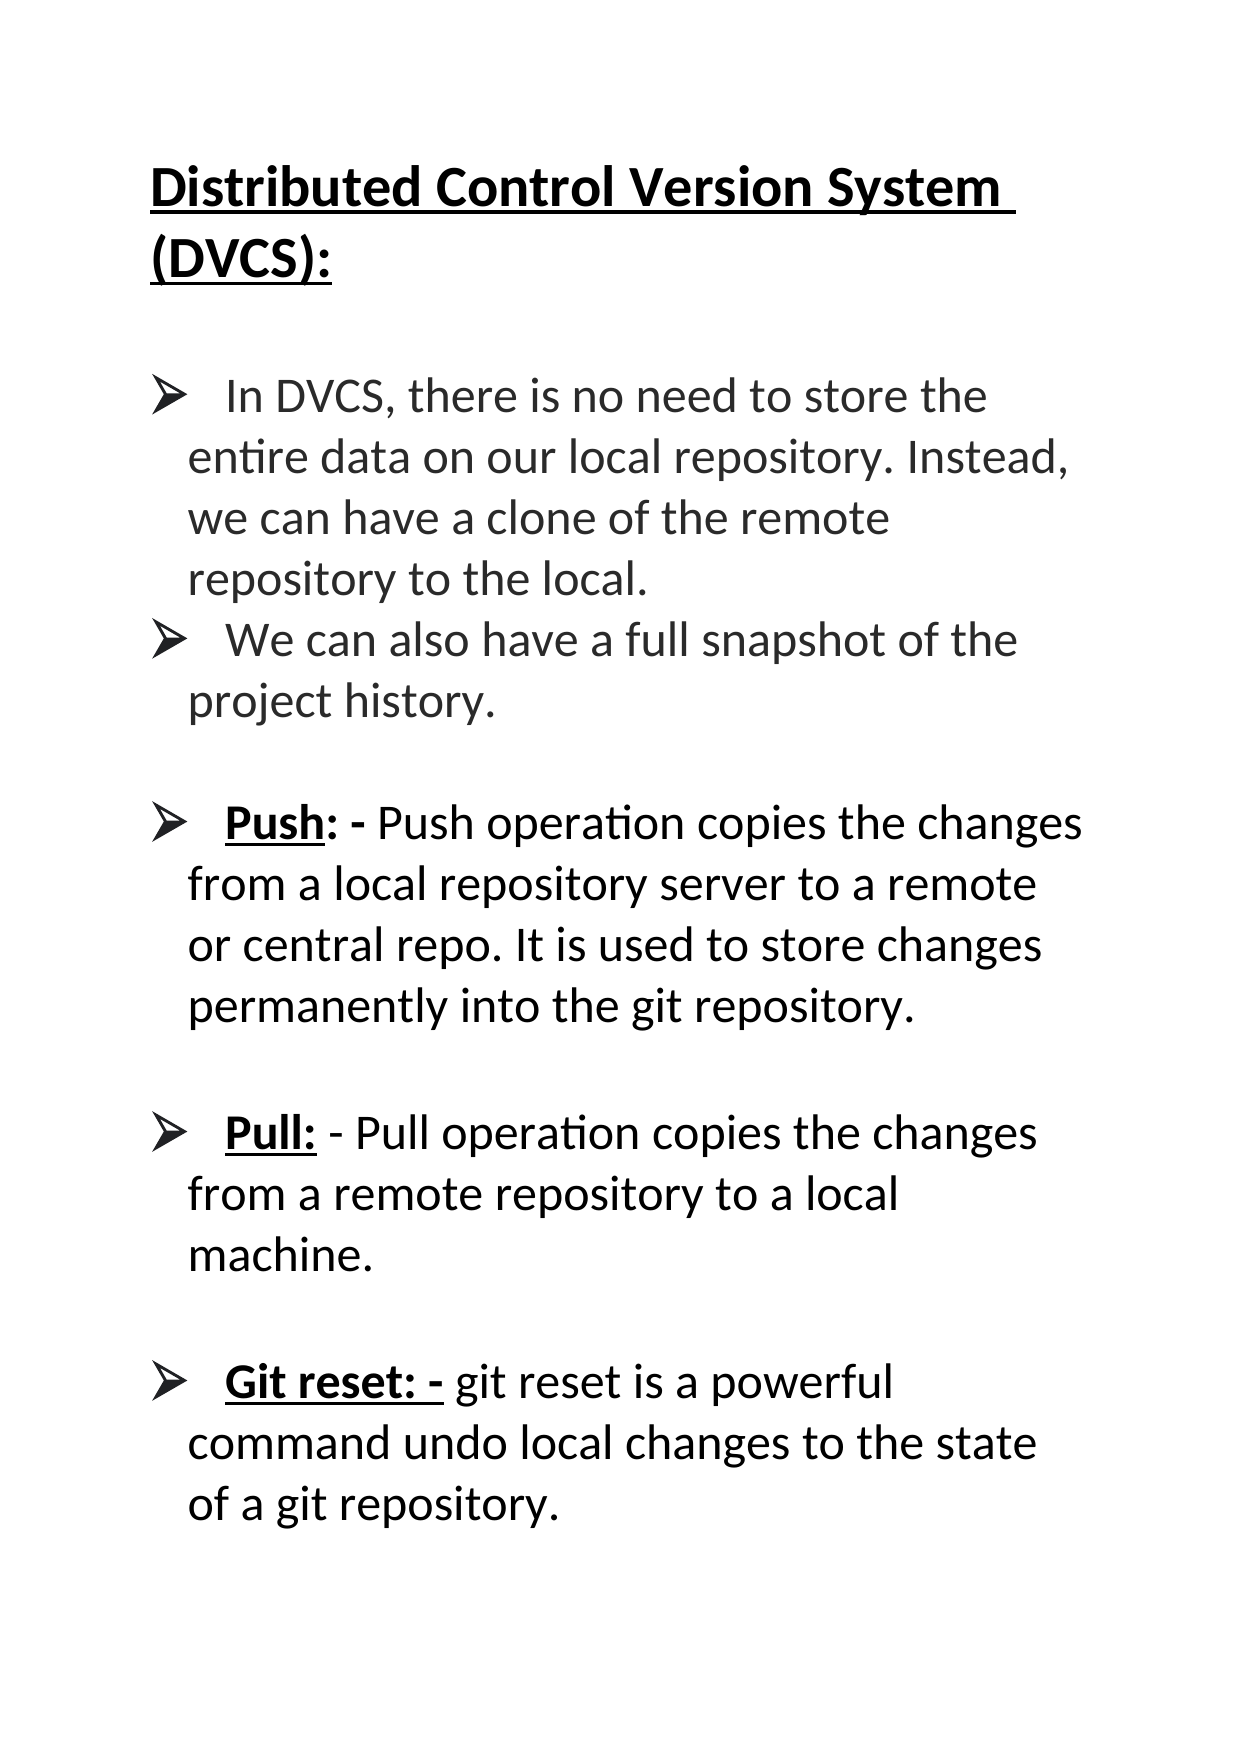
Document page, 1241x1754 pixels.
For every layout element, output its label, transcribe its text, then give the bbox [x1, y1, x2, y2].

list Git reset: - git reset is a powerful command undo local changes to the state of a git repository. [150, 1350, 1090, 1533]
list Pull: - Pull operation copies the changes from a remote repository to a local machine. [150, 1101, 1090, 1284]
list We can also have a full snapshot of the project history. [150, 608, 225, 730]
list Push: - Push operation copies the changes from a local repository server to a remote or central repo. It is used to store changes permanently into the git repository. [150, 791, 1090, 1035]
text Distributed Control Version System (DVCS): [150, 150, 1090, 292]
list In DVCS, there is no need to store the entire data on our local repository. Instead, we can have a clone of the remote repository to the local. [649, 364, 1090, 608]
list We can also have a full snapshot of the project history. [519, 608, 1090, 730]
list In DVCS, there is no need to store the entire data on our local repository. Instead, we can have a clone of the remote repository to the local. [150, 364, 225, 608]
